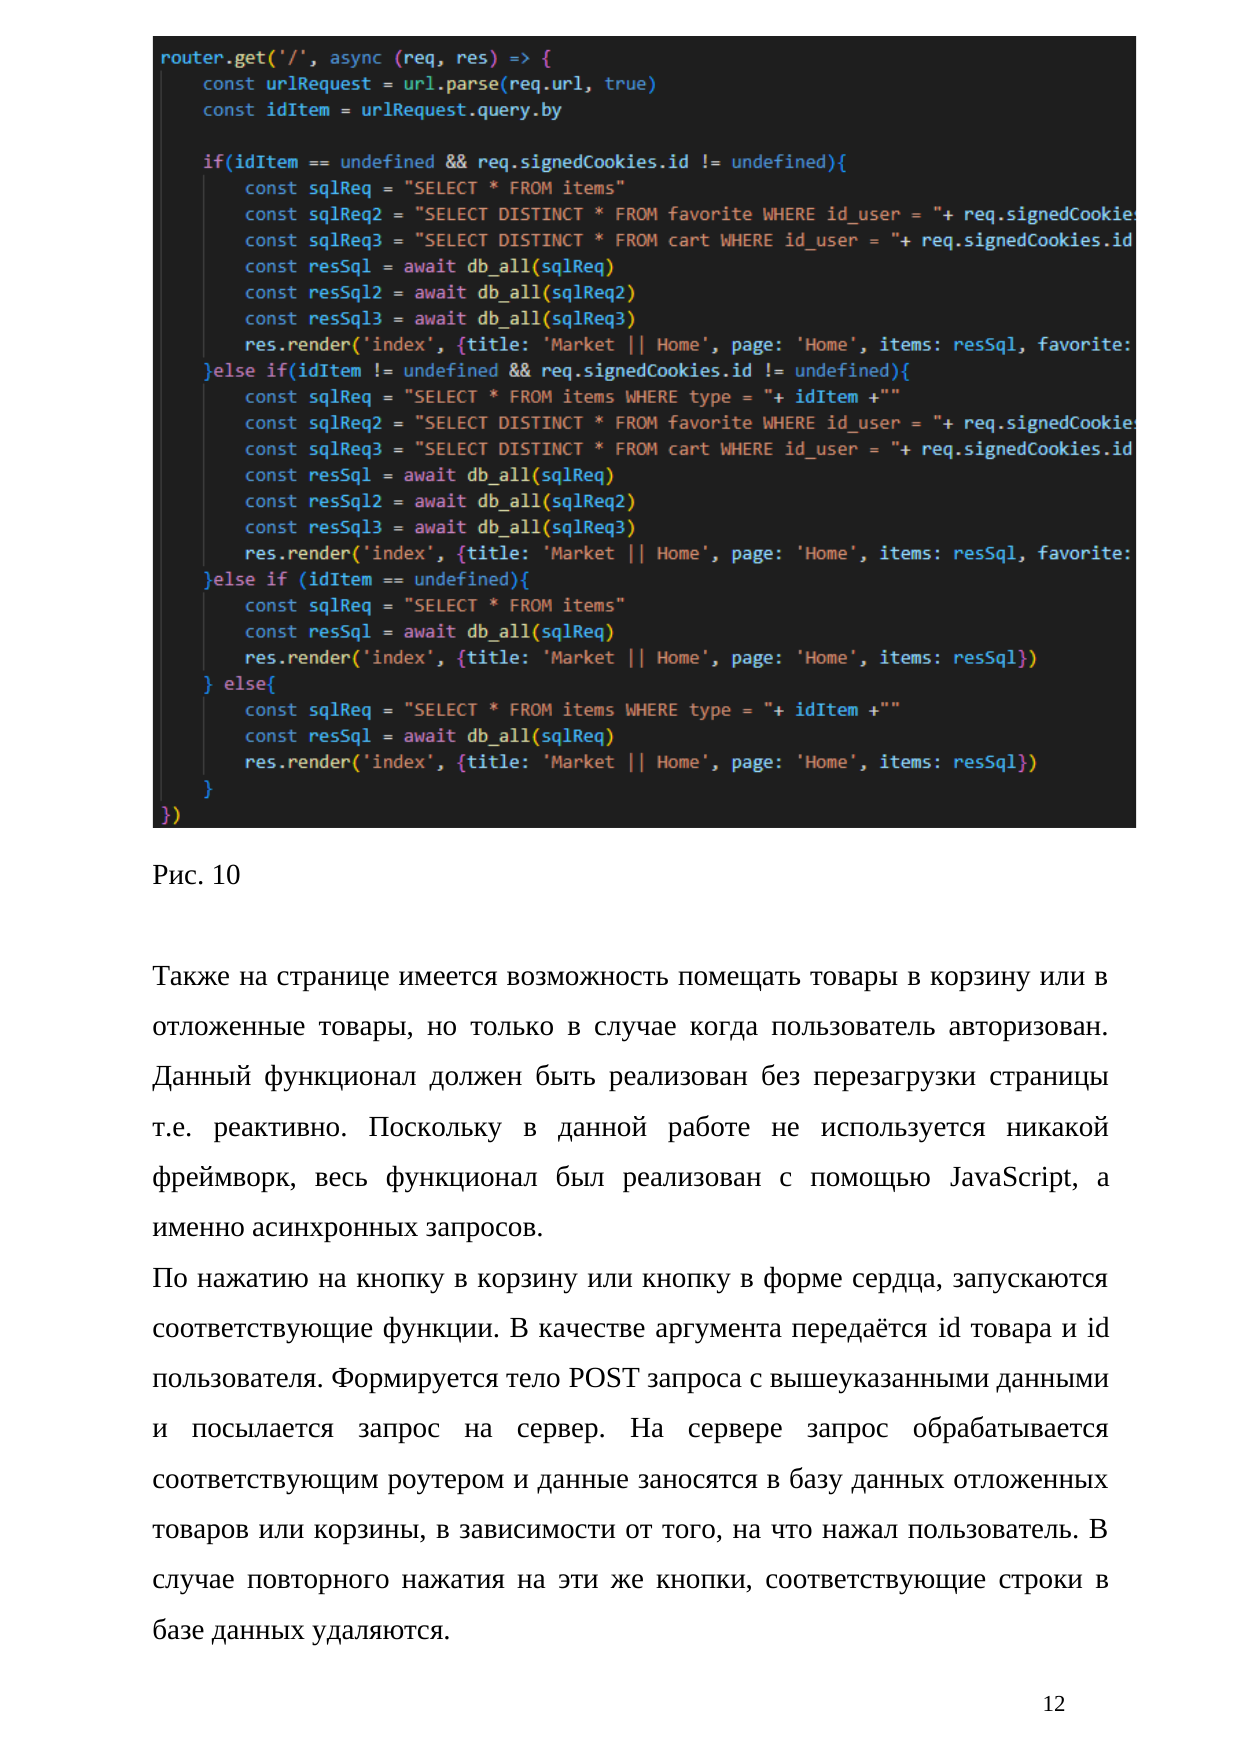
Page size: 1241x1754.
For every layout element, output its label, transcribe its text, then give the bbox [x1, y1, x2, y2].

picture [151, 36, 1135, 826]
text Также на странице имеется возможность помещать товары в корзину или в отложенные товары, но только в случае когда пользователь авторизован. Данный функционал должен быть реализован без перезагрузки страницы т.е. реактивно. Поскольку в данной работе не используется никакой фреймворк, весь функционал был реализован с помощью JavaScript, а именно асинхронных запросов. [152, 958, 1109, 1243]
text Рис. 10 [152, 826, 1109, 891]
text По нажатию на кнопку в корзину или кнопку в форме сердца, запускаются соответствующие функции. В качестве аргумента передаётся id товара и id пользователя. Формируется тело POST запроса с вышеуказанными данными и посылается запрос на сервер. На сервере запрос обрабатывается соответствующим роутером и данные заносятся в базу данных отложенных товаров или корзины, в зависимости от того, на что нажал пользователь. В случае повторного нажатия на эти же кнопки, соответствующие строки в базе данных удаляются. [152, 1260, 1109, 1645]
